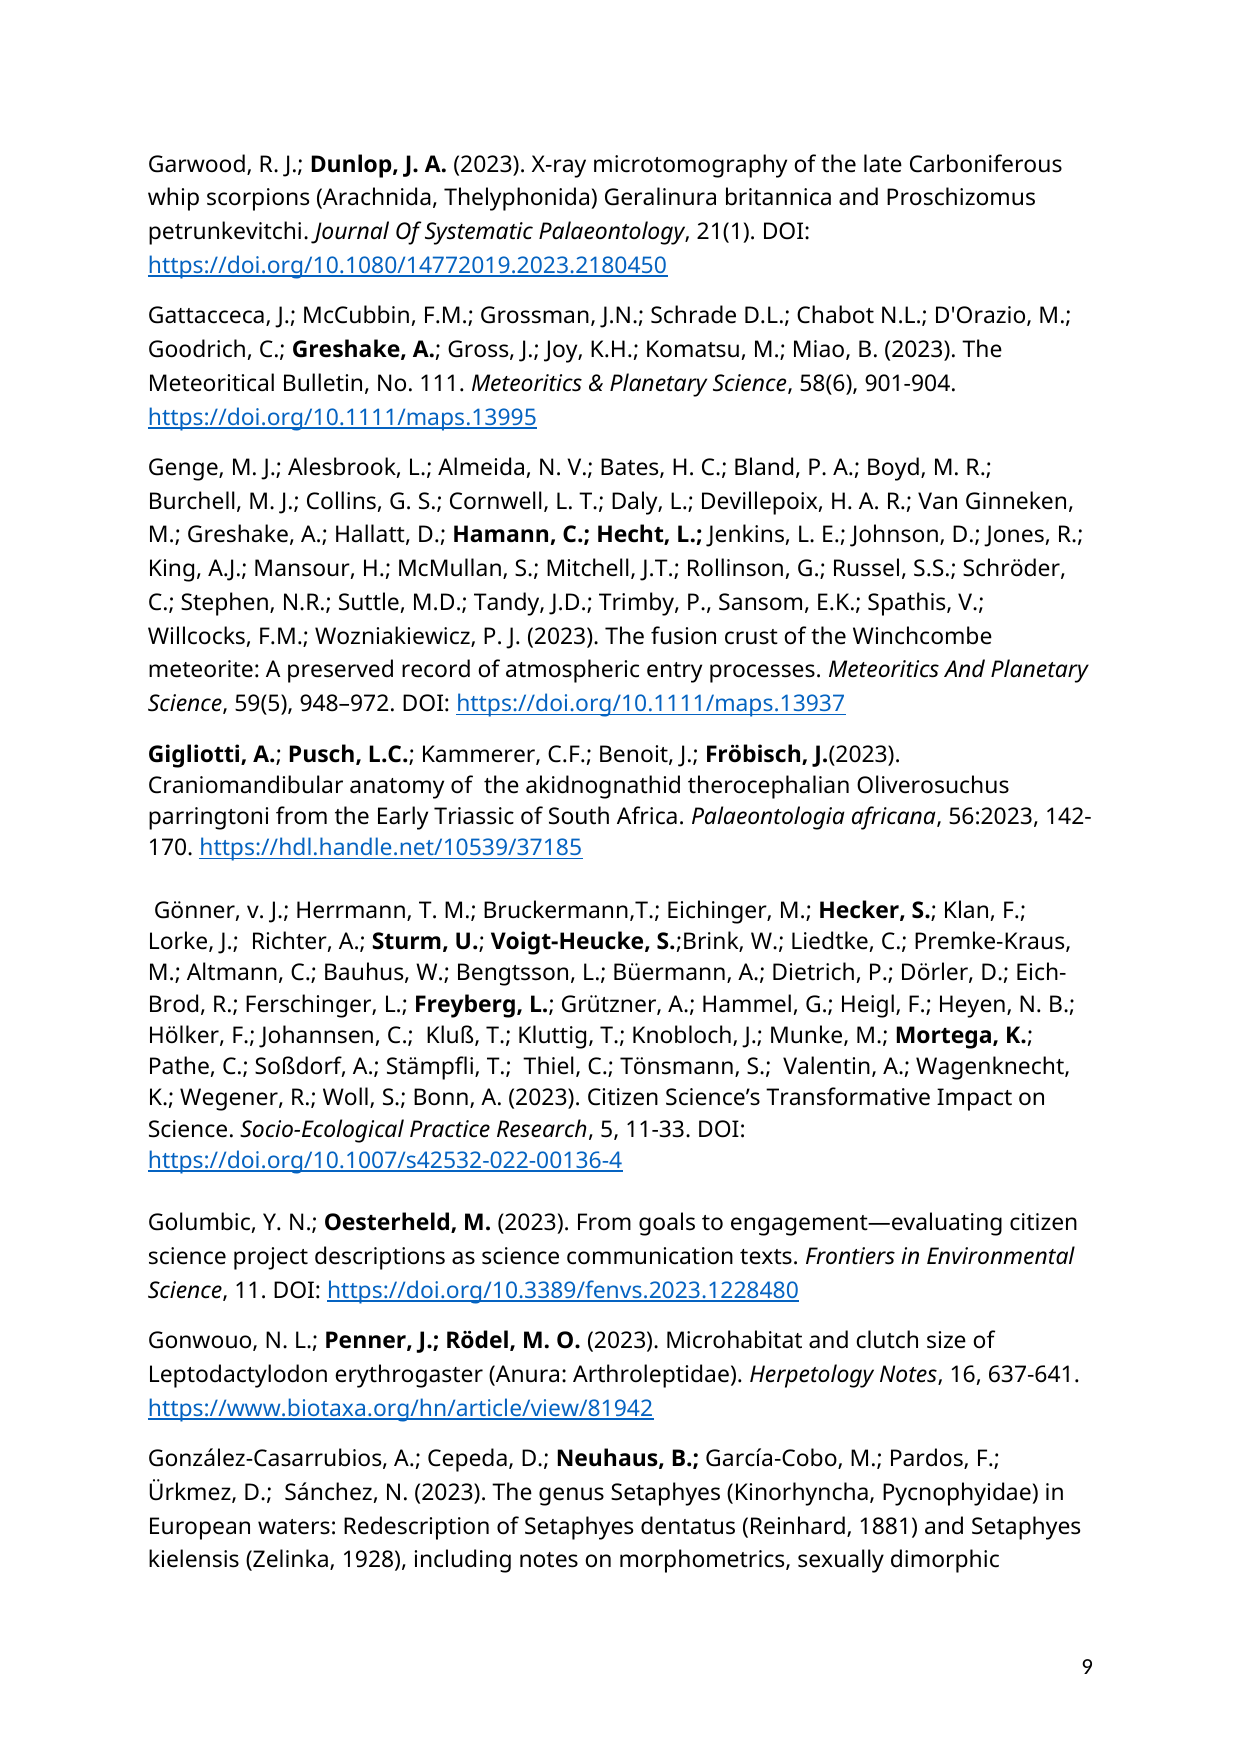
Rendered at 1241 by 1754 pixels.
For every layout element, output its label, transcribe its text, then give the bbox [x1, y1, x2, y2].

text Golumbic, Y. N.; Oesterheld, M. (2023). From goals to engagement—evaluating citizen science project descriptions as science communication texts. Frontiers in Environmental Science, 11. DOI: https://doi.org/10.3389/fenvs.2023.1228480 [148, 1206, 1093, 1305]
text Garwood, R. J.; Dunlop, J. A. (2023). X-ray microtomography of the late Carboniferous whip scorpions (Arachnida, Thelyphonida) Geralinura britannica and Proschizomus petrunkevitchi. Journal Of Systematic Palaeontology, 21(1). DOI: https://doi.org/10.1080/14772019.2023.2180450 [148, 148, 1093, 280]
text Gigliotti, A.; Pusch, L.C.; Kammerer, C.F.; Benoit, J.; Fröbisch, J.(2023). Craniomandibular anatomy of the akidnognathid therocephalian Oliverosuchus parringtoni from the Early Triassic of South Africa. Palaeontologia africana, 56:2023, 142-170. https://hdl.handle.net/10539/37185 [148, 738, 1093, 863]
text Gattacceca, J.; McCubbin, F.M.; Grossman, J.N.; Schrade D.L.; Chabot N.L.; D'Orazio, M.; Goodrich, C.; Greshake, A.; Gross, J.; Joy, K.H.; Komatsu, M.; Miao, B. (2023). The Meteoritical Bulletin, No. 111. Meteoritics & Planetary Science, 58(6), 901-904. https://doi.org/10.1111/maps.13995 [148, 299, 1093, 432]
text Gönner, v. J.; Herrmann, T. M.; Bruckermann,T.; Eichinger, M.; Hecker, S.; Klan, F.; Lorke, J.; Richter, A.; Sturm, U.; Voigt-Heucke, S.;Brink, W.; Liedtke, C.; Premke-Kraus, M.; Altmann, C.; Bauhus, W.; Bengtsson, L.; Büermann, A.; Dietrich, P.; Dörler, D.; Eich-Brod, R.; Ferschinger, L.; Freyberg, L.; Grützner, A.; Hammel, G.; Heigl, F.; Heyen, N. B.; Hölker, F.; Johannsen, C.; Kluß, T.; Kluttig, T.; Knobloch, J.; Munke, M.; Mortega, K.; Pathe, C.; Soßdorf, A.; Stämpfli, T.; Thiel, C.; Tönsmann, S.; Valentin, A.; Wagenknecht, K.; Wegener, R.; Woll, S.; Bonn, A. (2023). Citizen Science’s Transformative Impact on Science. Socio-Ecological Practice Research, 5, 11-33. DOI: https://doi.org/10.1007/s42532-022-00136-4 [148, 894, 1093, 1175]
text Gonwouo, N. L.; Penner, J.; Rödel, M. O. (2023). Microhabitat and clutch size of Leptodactylodon erythrogaster (Anura: Arthroleptidae). Herpetology Notes, 16, 637-641. https://www.biotaxa.org/hn/article/view/81942 [148, 1324, 1093, 1423]
text Genge, M. J.; Alesbrook, L.; Almeida, N. V.; Bates, H. C.; Bland, P. A.; Boyd, M. R.; Burchell, M. J.; Collins, G. S.; Cornwell, L. T.; Daly, L.; Devillepoix, H. A. R.; Van Ginneken, M.; Greshake, A.; Hallatt, D.; Hamann, C.; Hecht, L.; Jenkins, L. E.; Johnson, D.; Jones, R.; King, A.J.; Mansour, H.; McMullan, S.; Mitchell, J.T.; Rollinson, G.; Russel, S.S.; Schröder, C.; Stephen, N.R.; Suttle, M.D.; Tandy, J.D.; Trimby, P., Sansom, E.K.; Spathis, V.; Willcocks, F.M.; Wozniakiewicz, P. J. (2023). The fusion crust of the Winchcombe meteorite: A preserved record of atmospheric entry processes. Meteoritics And Planetary Science, 59(5), 948–972. DOI: https://doi.org/10.1111/maps.13937 [148, 451, 1093, 718]
